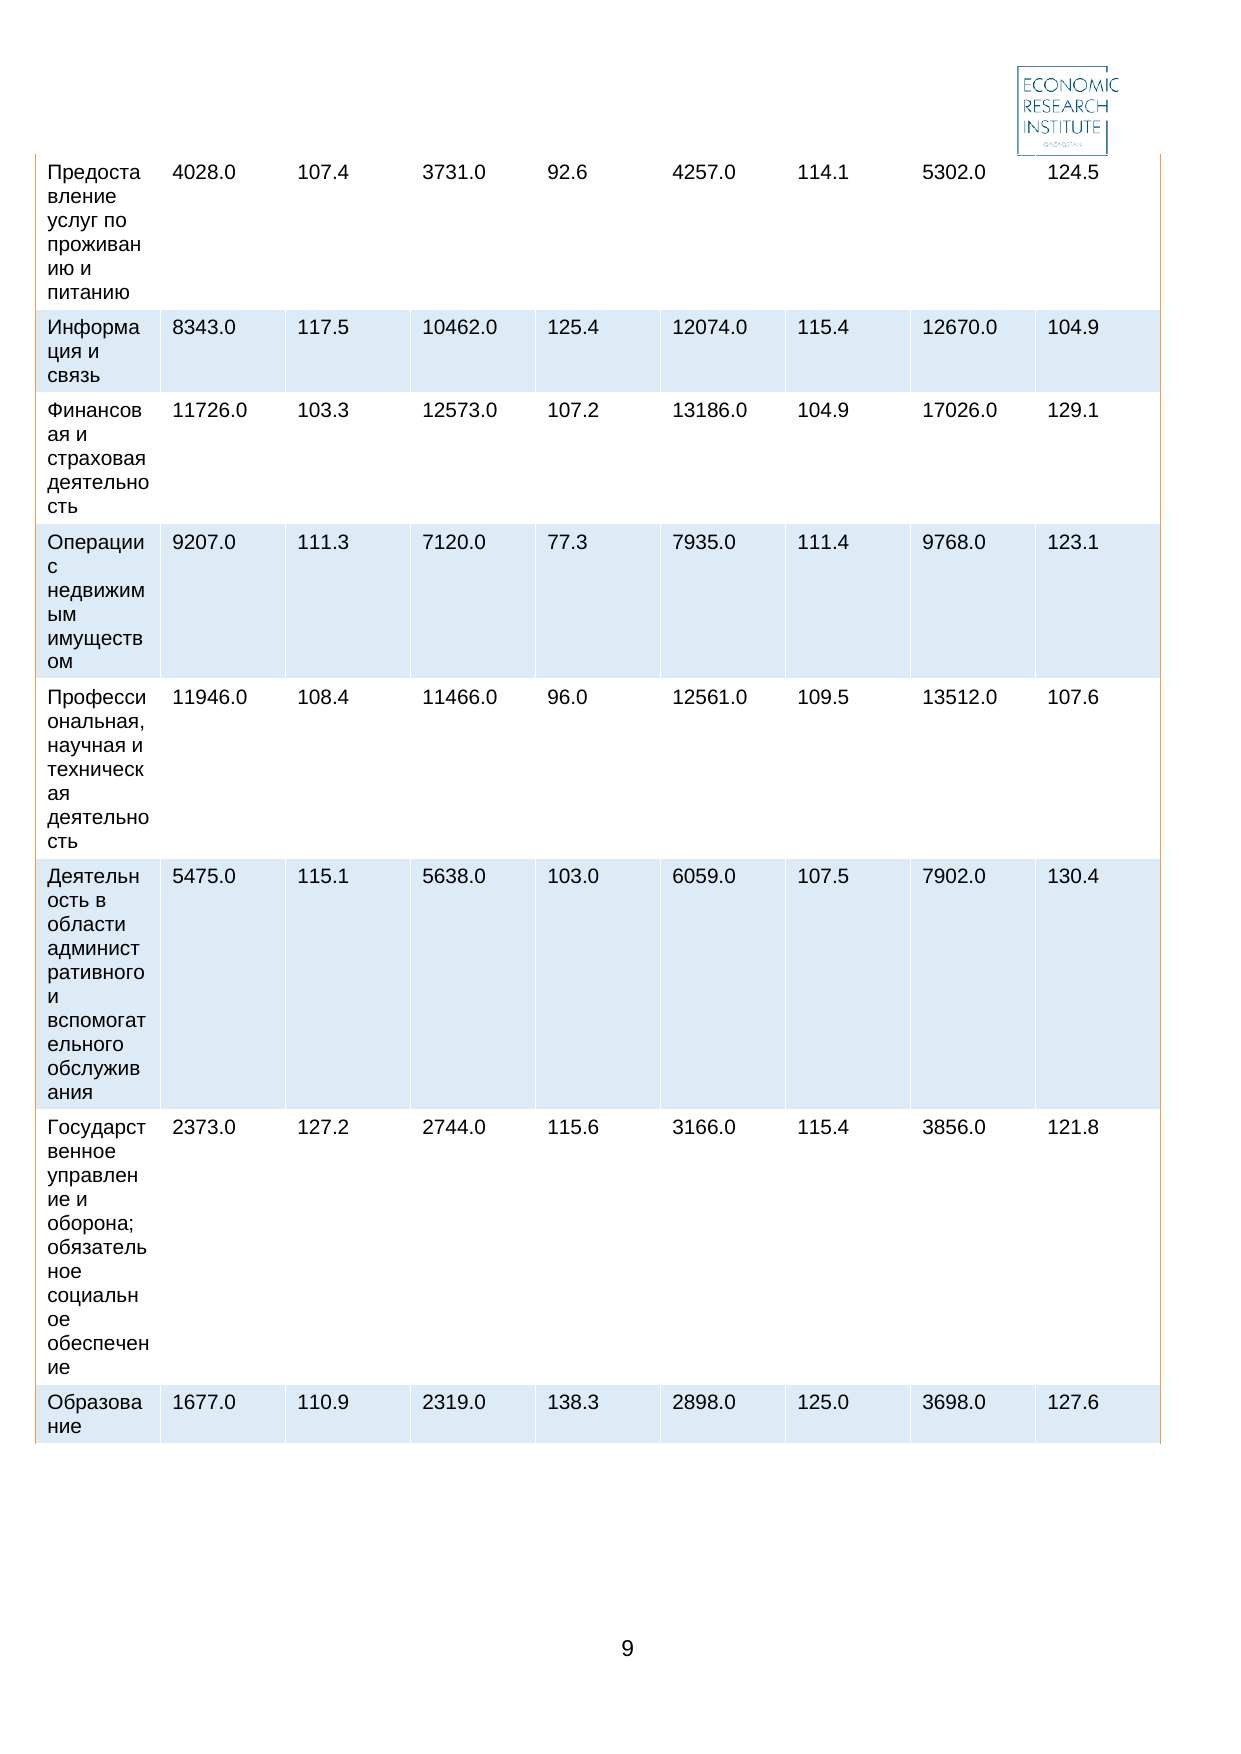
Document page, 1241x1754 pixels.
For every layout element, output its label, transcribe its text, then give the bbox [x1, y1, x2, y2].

table_cell 115.4 [786, 1110, 910, 1384]
table_cell 107.5 [786, 859, 910, 1109]
table_cell 125.4 [536, 310, 660, 392]
table_cell 17026.0 [911, 393, 1035, 523]
table_cell 12074.0 [661, 310, 785, 392]
picture [1017, 66, 1119, 154]
table_cell 7935.0 [661, 524, 785, 678]
table_cell 110.9 [286, 1385, 410, 1443]
table_cell 103.0 [536, 859, 660, 1109]
table_cell 92.6 [536, 155, 660, 309]
table_cell 3731.0 [411, 155, 535, 309]
table_cell 13512.0 [911, 680, 1035, 858]
table_cell 109.5 [786, 680, 910, 858]
table_cell 5638.0 [411, 859, 535, 1109]
table_cell Финансовая и страховая деятельность [36, 393, 160, 523]
table_cell 2898.0 [661, 1385, 785, 1443]
table_cell 10462.0 [411, 310, 535, 392]
table_cell 114.1 [786, 155, 910, 309]
table_cell 5302.0 [911, 155, 1035, 309]
table_cell 107.4 [286, 155, 410, 309]
table_cell 130.4 [1036, 859, 1160, 1109]
table_cell 96.0 [536, 680, 660, 858]
table_cell 9207.0 [161, 524, 285, 678]
table_cell 11946.0 [161, 680, 285, 858]
table_cell 3698.0 [911, 1385, 1035, 1443]
table_cell 103.3 [286, 393, 410, 523]
table_cell 12573.0 [411, 393, 535, 523]
table_cell 111.4 [786, 524, 910, 678]
table_cell Профессиональная, научная и техническая деятельность [36, 680, 160, 858]
table_cell 12670.0 [911, 310, 1035, 392]
table_cell Операции с недвижимым имуществом [36, 524, 160, 678]
table_cell 127.2 [286, 1110, 410, 1384]
table_cell 107.2 [536, 393, 660, 523]
table_cell 104.9 [1036, 310, 1160, 392]
table_cell Деятельность в области административного и вспомогательного обслуживания [36, 859, 160, 1109]
table_cell 77.3 [536, 524, 660, 678]
table_cell 13186.0 [661, 393, 785, 523]
table_cell 2744.0 [411, 1110, 535, 1384]
table_cell 2319.0 [411, 1385, 535, 1443]
table_cell 111.3 [286, 524, 410, 678]
table_cell 4028.0 [161, 155, 285, 309]
table_cell 4257.0 [661, 155, 785, 309]
table_cell 6059.0 [661, 859, 785, 1109]
table_cell 117.5 [286, 310, 410, 392]
table_cell Предоставление услуг по проживанию и питанию [36, 155, 160, 309]
table_cell 104.9 [786, 393, 910, 523]
table_cell 129.1 [1036, 393, 1160, 523]
table_cell 1677.0 [161, 1385, 285, 1443]
table_cell 2373.0 [161, 1110, 285, 1384]
table_cell 11726.0 [161, 393, 285, 523]
table_cell 121.8 [1036, 1110, 1160, 1384]
table_cell 125.0 [786, 1385, 910, 1443]
table_cell Государственное управление и оборона; обязательное социальное обеспечение [36, 1110, 160, 1384]
table_cell 12561.0 [661, 680, 785, 858]
table_cell 5475.0 [161, 859, 285, 1109]
table_cell 11466.0 [411, 680, 535, 858]
table_cell Образование [36, 1385, 160, 1443]
table_cell 7902.0 [911, 859, 1035, 1109]
table_cell 3856.0 [911, 1110, 1035, 1384]
table_cell 138.3 [536, 1385, 660, 1443]
table_cell 108.4 [286, 680, 410, 858]
table_cell 123.1 [1036, 524, 1160, 678]
table_cell 107.6 [1036, 680, 1160, 858]
table_cell 9768.0 [911, 524, 1035, 678]
table_cell 115.4 [786, 310, 910, 392]
table_cell 8343.0 [161, 310, 285, 392]
table_cell 3166.0 [661, 1110, 785, 1384]
table_cell 7120.0 [411, 524, 535, 678]
table_cell 115.6 [536, 1110, 660, 1384]
table_cell Информация и связь [36, 310, 160, 392]
table_cell 127.6 [1036, 1385, 1160, 1443]
table_cell 115.1 [286, 859, 410, 1109]
table_cell 124.5 [1036, 155, 1160, 309]
